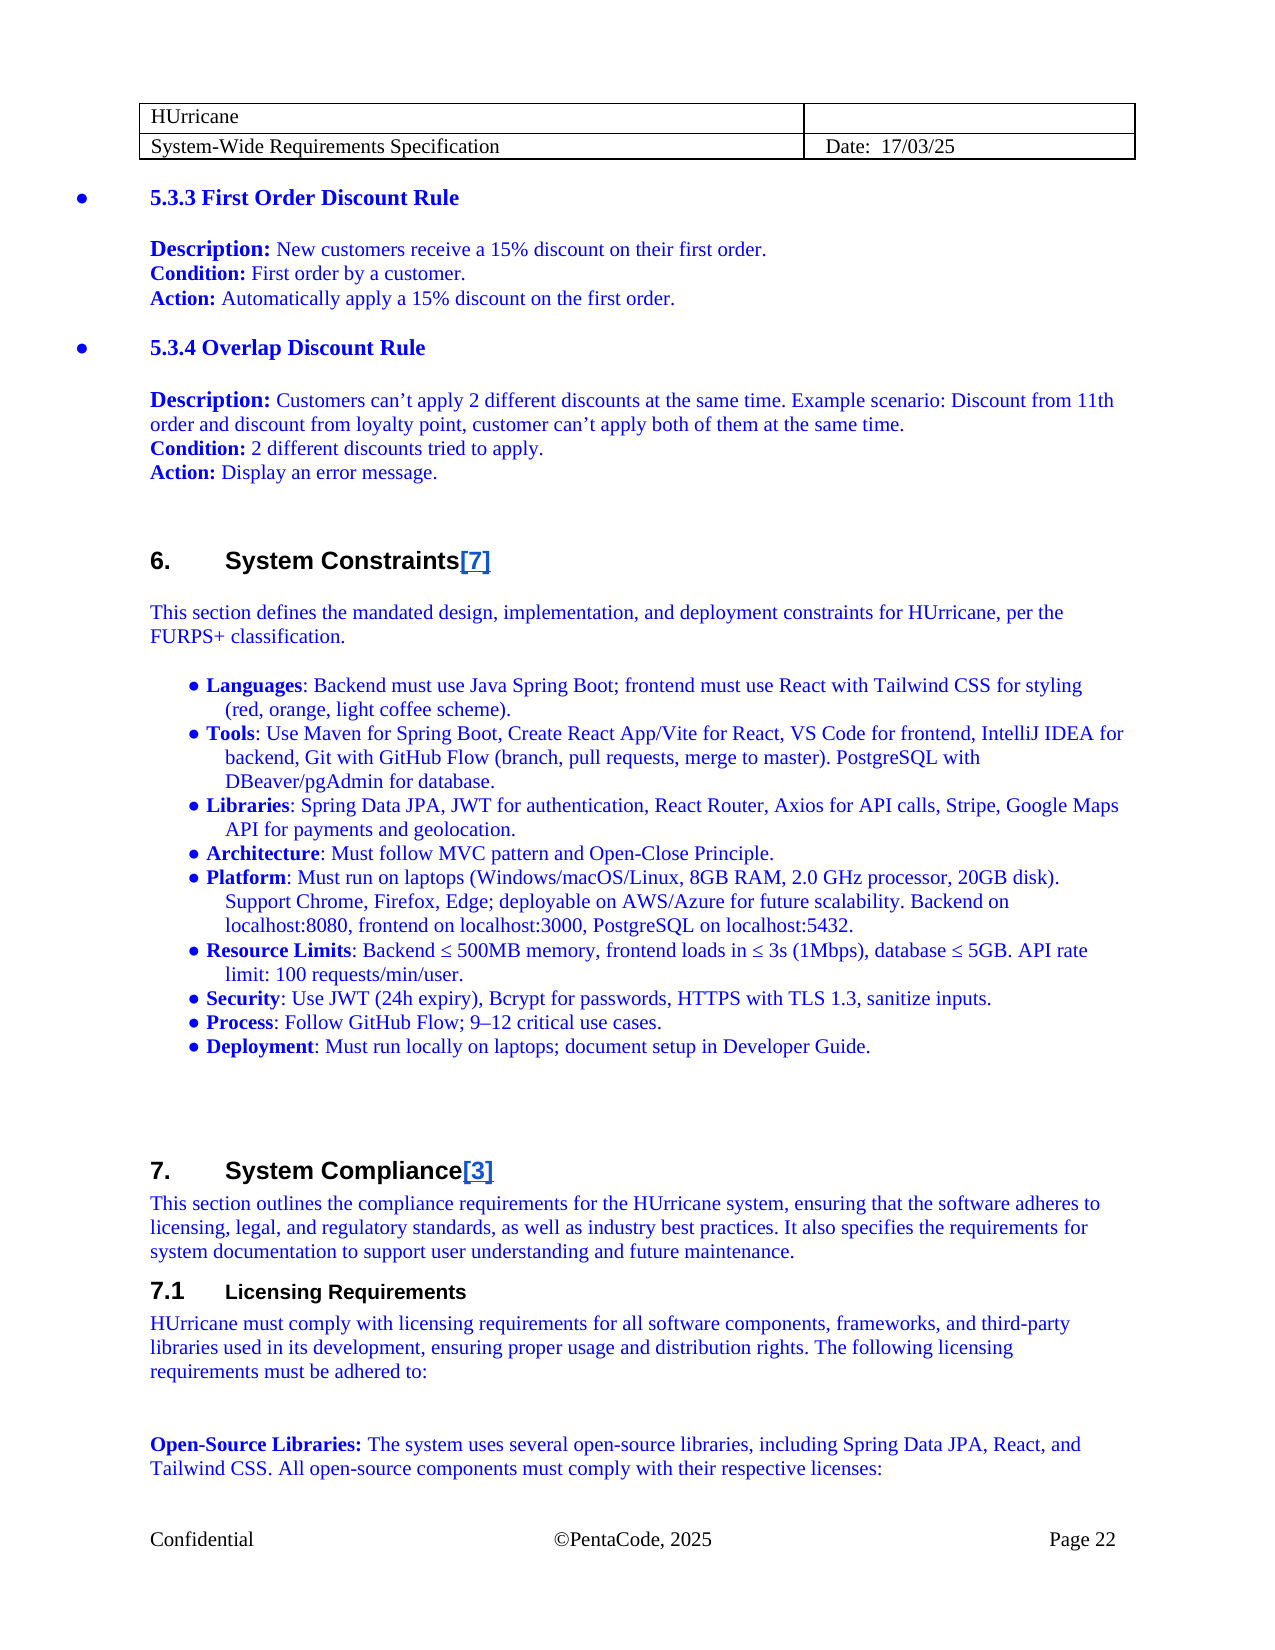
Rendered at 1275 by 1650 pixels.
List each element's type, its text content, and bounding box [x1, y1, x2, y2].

text Description: New customers receive a 15% discount on their first order. Condition: First order by a customer. Action: Automatically apply a 15% discount on the first order. [150, 235, 1125, 309]
text HUrricane must comply with licensing requirements for all software components, frameworks, and third-party libraries used in its development, ensuring proper usage and distribution rights. The following licensing requirements must be adhered to: [150, 1311, 1125, 1383]
subtitle 5.3.4 Overlap Discount Rule [75, 334, 1125, 361]
list Languages: Backend must use Java Spring Boot; frontend must use React with Tailwind CSS for styling (red, orange, light coffee scheme). [187, 673, 1125, 721]
list Resource Limits: Backend ≤ 500MB memory, frontend loads in ≤ 3s (1Mbps), database ≤ 5GB. API rate limit: 100 requests/min/user. [187, 937, 1125, 986]
list Deployment: Must run locally on laptops; document setup in Developer Guide. [187, 1034, 1125, 1058]
subtitle System Compliance[3] [150, 1156, 1125, 1185]
text Open-Source Libraries: The system uses several open-source libraries, including Spring Data JPA, React, and Tailwind CSS. All open-source components must comply with their respective licenses: [150, 1432, 1125, 1480]
list Security: Use JWT (24h expiry), Bcrypt for passwords, HTTPS with TLS 1.3, sanitize inputs. [187, 986, 1125, 1010]
list Libraries: Spring Data JPA, JWT for authentication, React Router, Axios for API calls, Stripe, Google Maps API for payments and geolocation. [187, 793, 1125, 841]
list Process: Follow GitHub Flow; 9–12 critical use cases. [187, 1010, 1125, 1034]
list Tools: Use Maven for Spring Boot, Create React App/Vite for React, VS Code for frontend, IntelliJ IDEA for backend, Git with GitHub Flow (branch, pull requests, merge to master). PostgreSQL with DBeaver/pgAdmin for database. [187, 721, 1125, 793]
text This section defines the mandated design, implementation, and deployment constraints for HUrricane, per the FURPS+ classification. [150, 600, 1125, 648]
subtitle System Constraints[7] [150, 546, 1125, 575]
subtitle Licensing Requirements [150, 1276, 1125, 1304]
list Architecture: Must follow MVC pattern and Open-Close Principle. [187, 841, 1125, 865]
list Platform: Must run on laptops (Windows/macOS/Linux, 8GB RAM, 2.0 GHz processor, 20GB disk). Support Chrome, Firefox, Edge; deployable on AWS/Azure for future scalability. Backend on localhost:8080, frontend on localhost:3000, PostgreSQL on localhost:5432. [187, 865, 1125, 937]
text This section outlines the compliance requirements for the HUrricane system, ensuring that the software adheres to licensing, legal, and regulatory standards, as well as industry best practices. It also specifies the requirements for system documentation to support user understanding and future maintenance. [150, 1191, 1125, 1263]
text Description: Customers can’t apply 2 different discounts at the same time. Example scenario: Discount from 11th order and discount from loyalty point, customer can’t apply both of them at the same time. Condition: 2 different discounts tried to apply. Action: Display an error message. [150, 386, 1125, 484]
subtitle 5.3.3 First Order Discount Rule [75, 184, 1125, 210]
